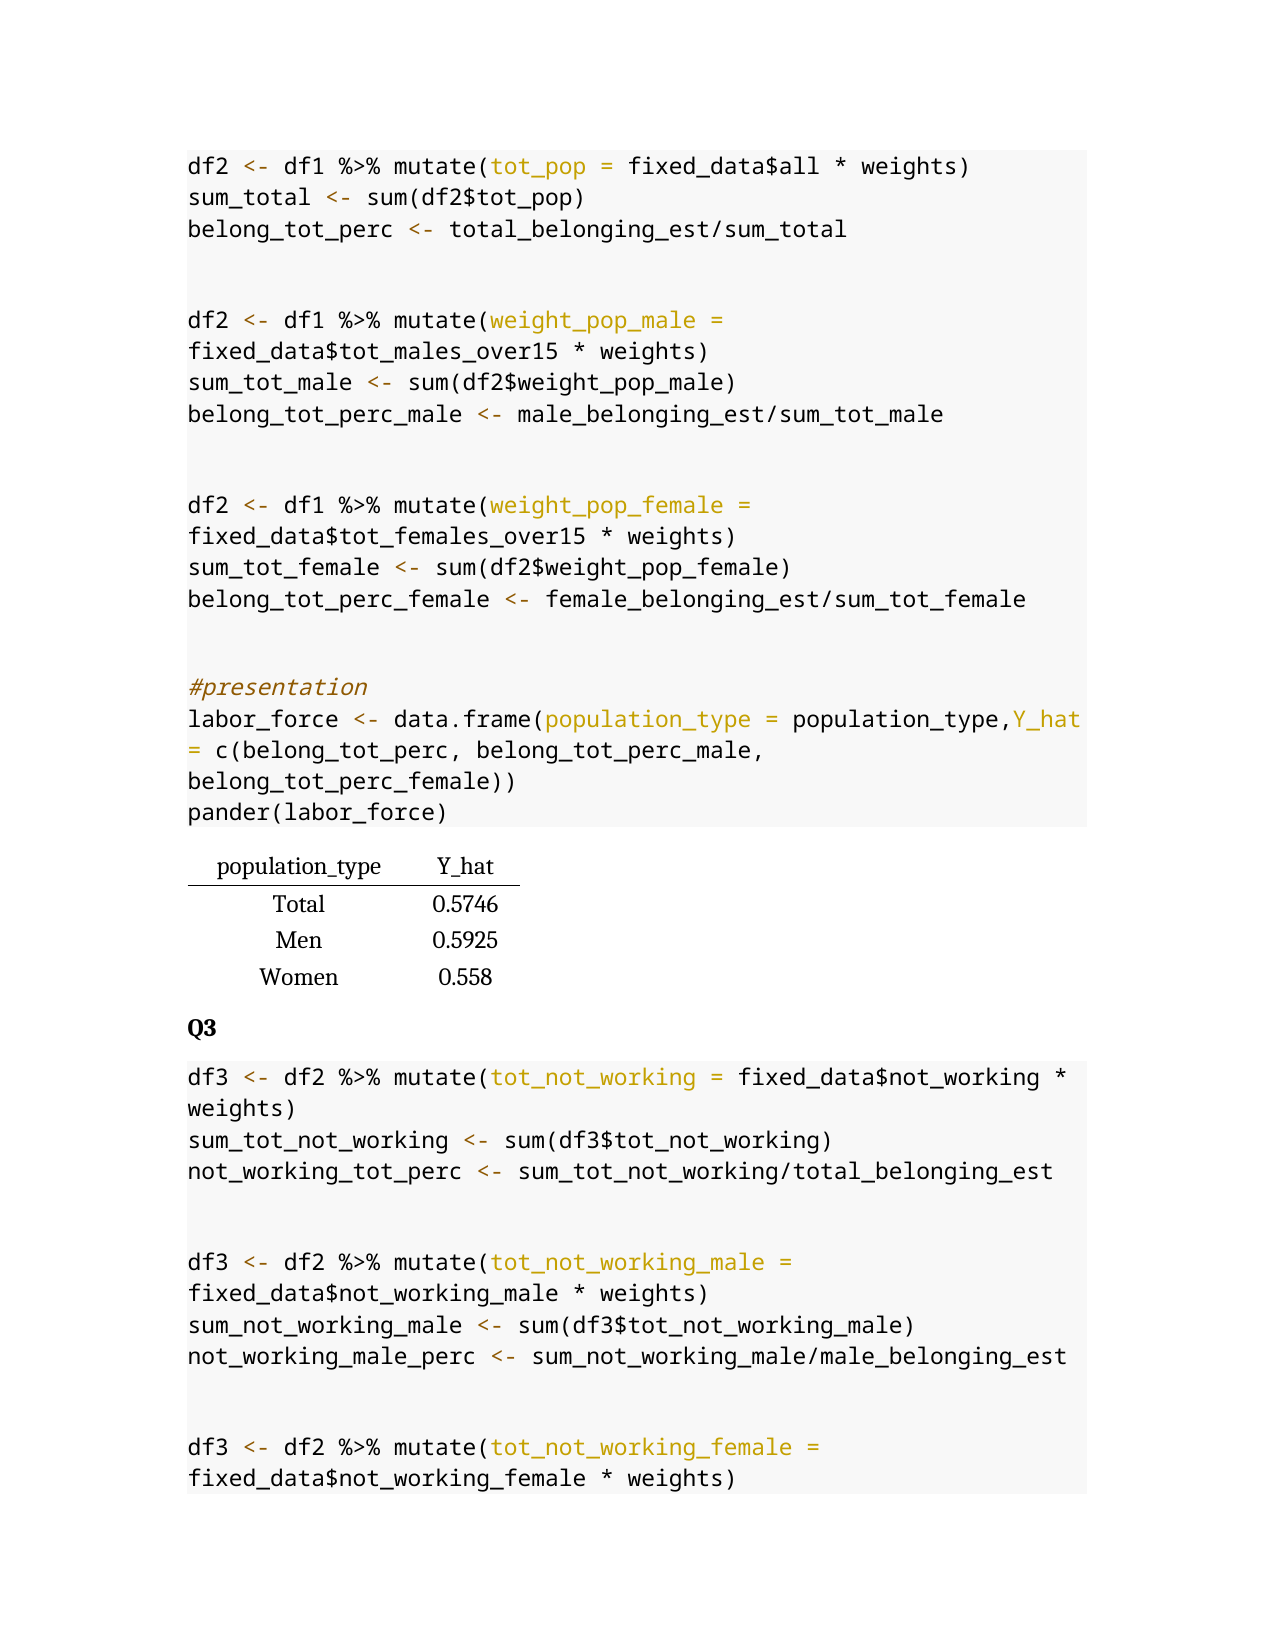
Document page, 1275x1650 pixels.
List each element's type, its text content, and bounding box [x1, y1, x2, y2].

table_header population_type [188, 848, 410, 884]
table_cell 0.558 [410, 959, 520, 995]
table_cell Men [188, 923, 410, 959]
table_header Y_hat [410, 848, 520, 884]
text df2 <- df1 %>% mutate(tot_pop = fixed_data$all * weights) sum_total <- sum(df2$tot_pop) belong_tot_perc <- total_belonging_est/sum_total df2 <- df1 %>% mutate(weight_pop_male = fixed_data$tot_males_over15 * weights) sum_tot_male <- sum(df2$weight_pop_male) belong_tot_perc_male <- male_belonging_est/sum_tot_male df2 <- df1 %>% mutate(weight_pop_female = fixed_data$tot_females_over15 * weights) sum_tot_female <- sum(df2$weight_pop_female) belong_tot_perc_female <- female_belonging_est/sum_tot_female #presentation labor_force <- data.frame(population_type = population_type,Y_hat = c(belong_tot_perc, belong_tot_perc_male, belong_tot_perc_female)) pander(labor_force) [187, 150, 1087, 827]
table_cell Women [188, 959, 410, 995]
table_cell 0.5746 [410, 886, 520, 922]
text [187, 1061, 1087, 1494]
table_cell Total [188, 886, 410, 922]
text Q3 [187, 1014, 1087, 1042]
table_cell 0.5925 [410, 923, 520, 959]
